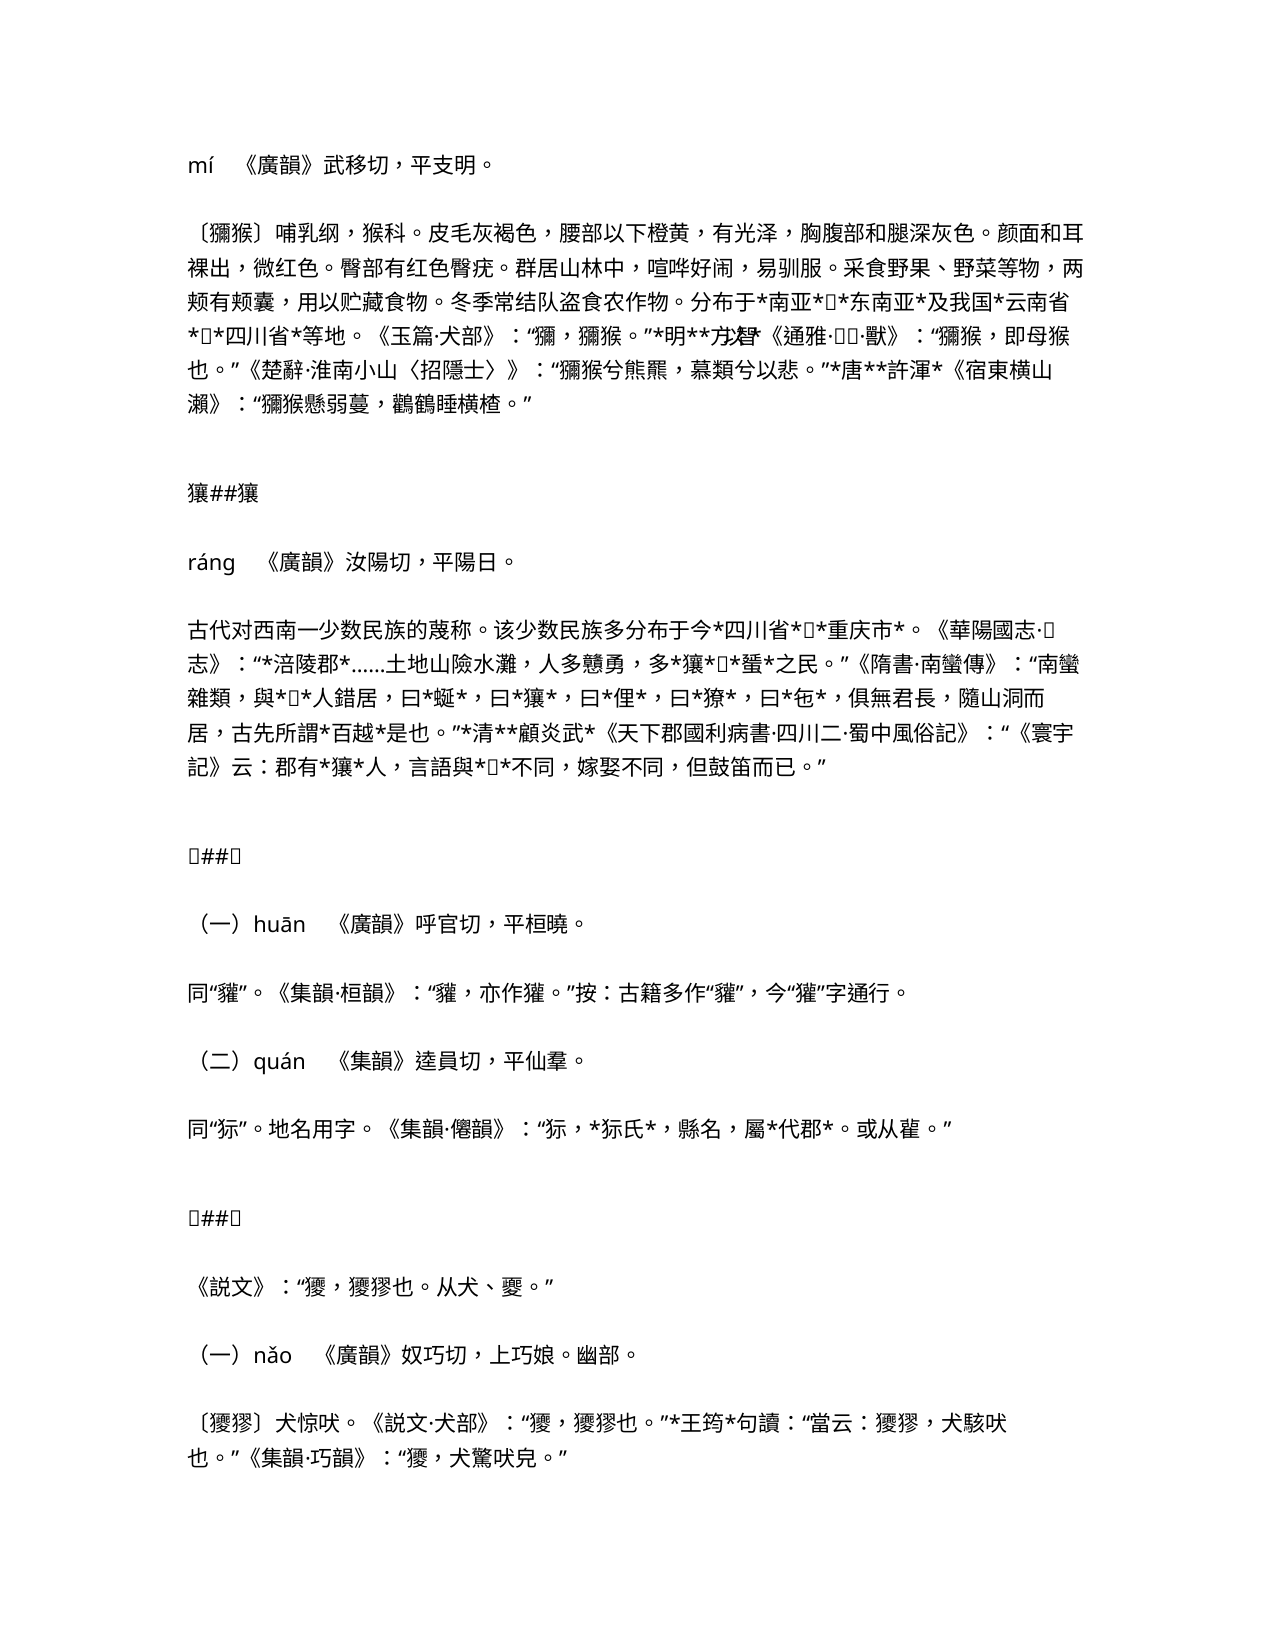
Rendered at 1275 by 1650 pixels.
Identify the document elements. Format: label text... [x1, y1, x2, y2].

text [187, 150, 1087, 453]
text 獽##獽 ráng 《廣韻》汝陽切，平陽日。 古代对西南一少数民族的蔑称。该少数民族多分布于今*四川省*和*重庆市*。《華陽國志·巴志》：“*涪陵郡*……土地山險水灘，人多戇勇，多*獽*、*蜑*之民。”《隋書·南蠻傳》：“南蠻雜類，與*華*人錯居，曰*蜒*，曰*獽*，曰*俚*，曰*獠*，曰*㐌*，俱無君長，隨山洞而居，古先所謂*百越*是也。”*清**顧炎武*《天下郡國利病書·四川二·蜀中風俗記》：“《寰宇記》云：郡有*獽*人，言語與*夏*不同，嫁娶不同，但鼓笛而已。” [187, 478, 1087, 816]
text 獾##獾 （一）huān 《廣韻》呼官切，平桓曉。 同“貛”。《集韻·桓韻》：“貛，亦作獾。”按：古籍多作“貛”，今“獾”字通行。 （二）quán 《集韻》逵員切，平仙羣。 同“狋”。地名用字。《集韻·㒨韻》：“狋，*狋氏*，縣名，屬*代郡*。或从雚。” [187, 841, 1087, 1178]
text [187, 1203, 1087, 1472]
